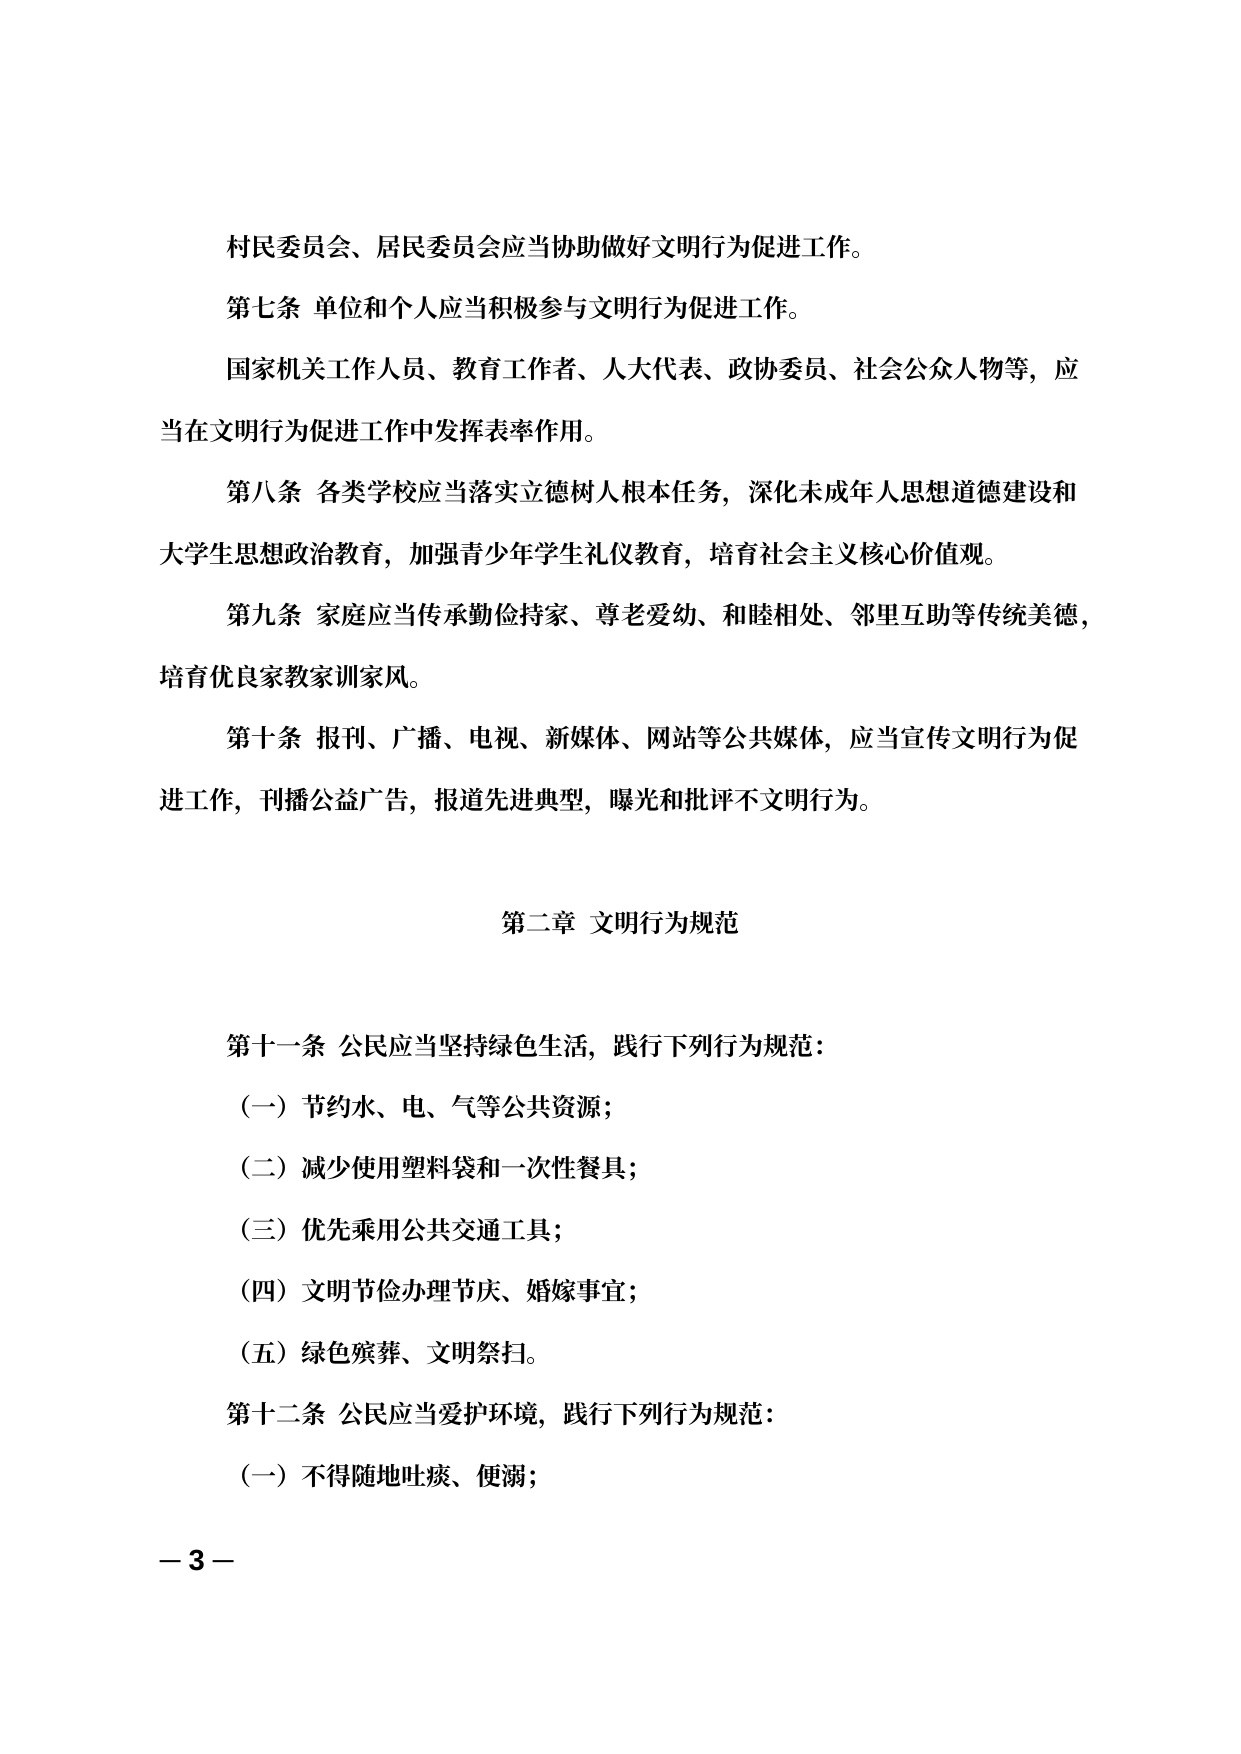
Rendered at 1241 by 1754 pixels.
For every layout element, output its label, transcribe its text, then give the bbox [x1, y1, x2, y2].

text （一）不得随地吐痰、便溺； [159, 1436, 1081, 1497]
text （四）文明节俭办理节庆、婚嫁事宜； [159, 1252, 1081, 1313]
text 第十二条 公民应当爱护环境，践行下列行为规范： [159, 1374, 1081, 1436]
text 第二章 文明行为规范 [159, 883, 1081, 944]
text （二）减少使用塑料袋和一次性餐具； [159, 1129, 1081, 1190]
text 国家机关工作人员、教育工作者、人大代表、政协委员、社会公众人物等，应当在文明行为促进工作中发挥表率作用。 [159, 330, 1081, 453]
text 第八条 各类学校应当落实立德树人根本任务，深化未成年人思想道德建设和大学生思想政治教育，加强青少年学生礼仪教育，培育社会主义核心价值观。 [159, 453, 1081, 576]
text 第十条 报刊、广播、电视、新媒体、网站等公共媒体，应当宣传文明行为促进工作，刊播公益广告，报道先进典型，曝光和批评不文明行为。 [159, 698, 1081, 821]
text 第七条 单位和个人应当积极参与文明行为促进工作。 [159, 268, 1081, 330]
text （一）节约水、电、气等公共资源； [159, 1067, 1081, 1129]
text 第十一条 公民应当坚持绿色生活，践行下列行为规范： [159, 1006, 1081, 1067]
text （五）绿色殡葬、文明祭扫。 [159, 1313, 1081, 1374]
text 村民委员会、居民委员会应当协助做好文明行为促进工作。 [159, 207, 1081, 268]
text 第九条 家庭应当传承勤俭持家、尊老爱幼、和睦相处、邻里互助等传统美德，培育优良家教家训家风。 [159, 576, 1081, 698]
text （三）优先乘用公共交通工具； [159, 1190, 1081, 1252]
